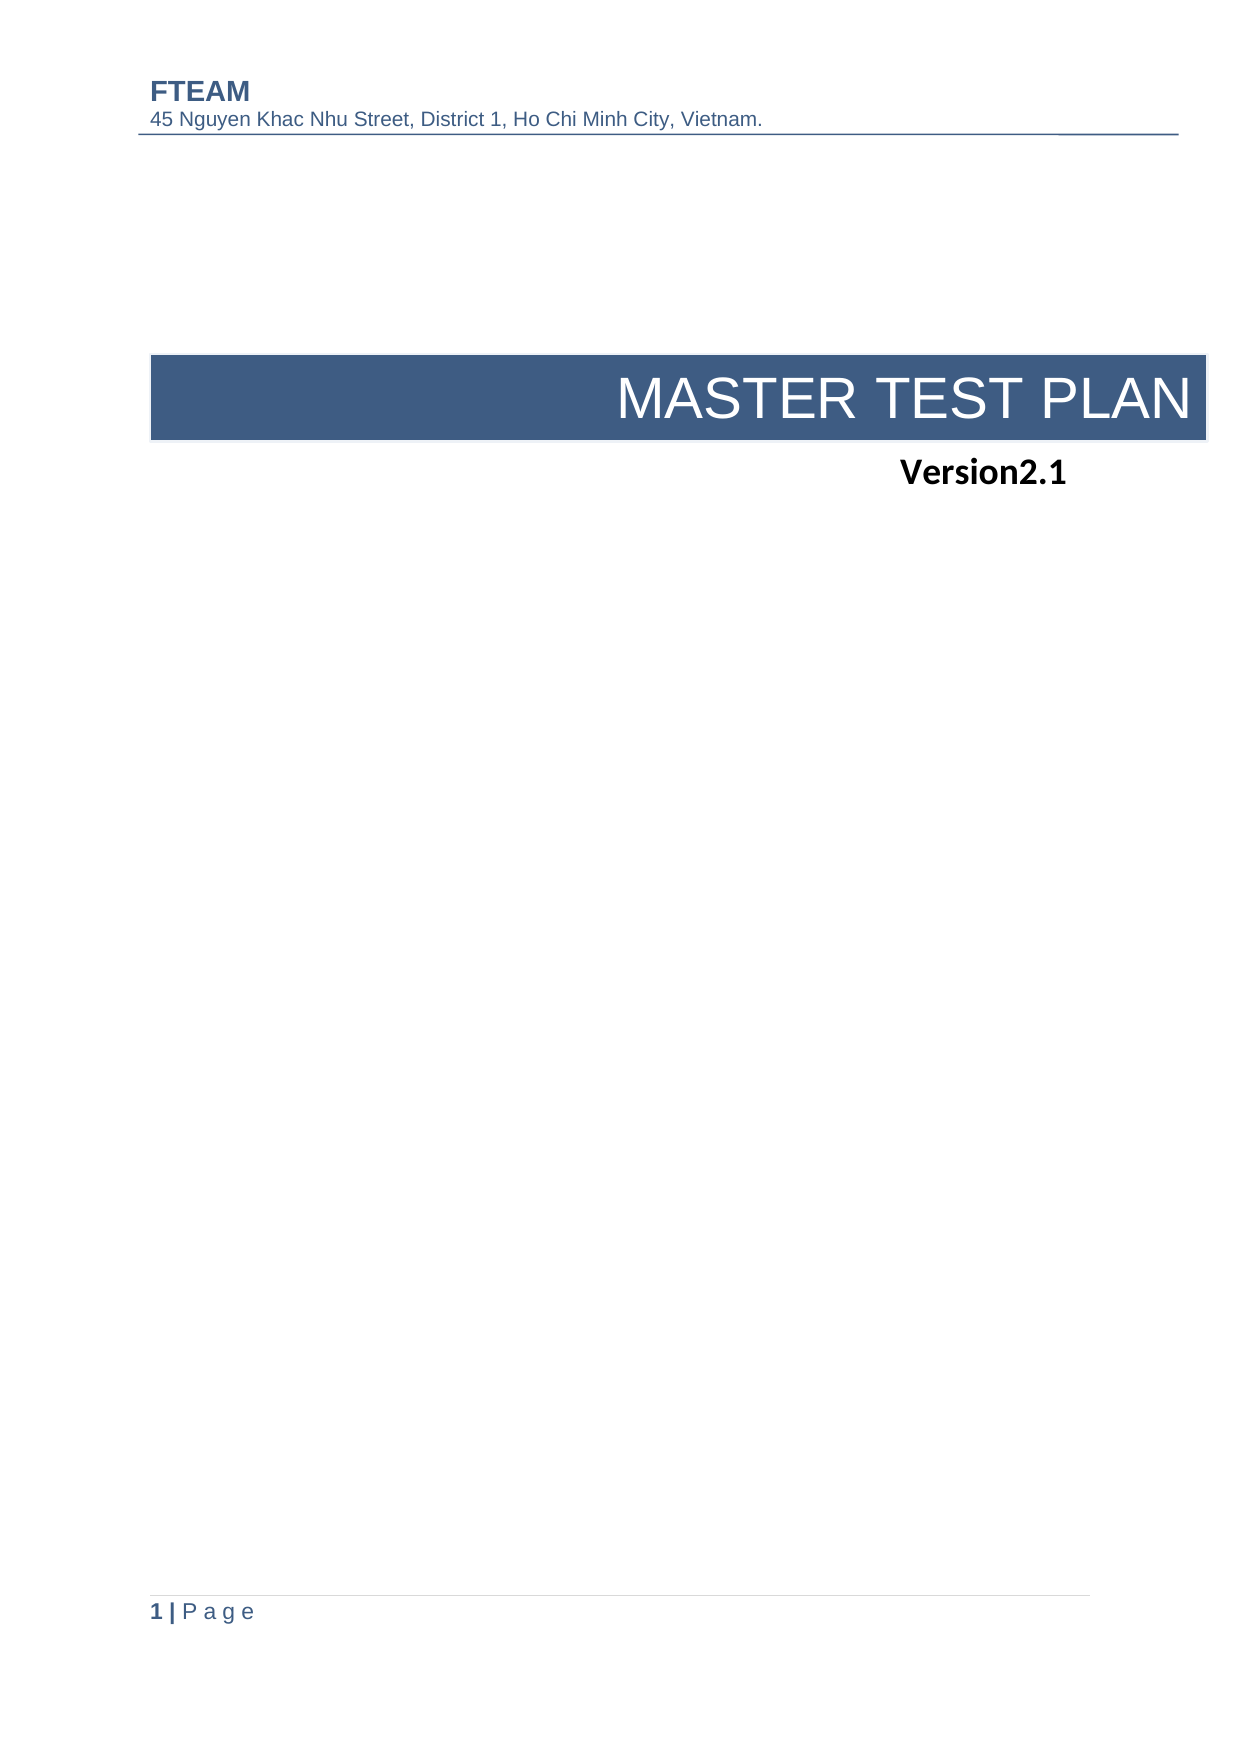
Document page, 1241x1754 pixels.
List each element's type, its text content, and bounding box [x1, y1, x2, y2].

text Version2.1 [900, 448, 1090, 494]
